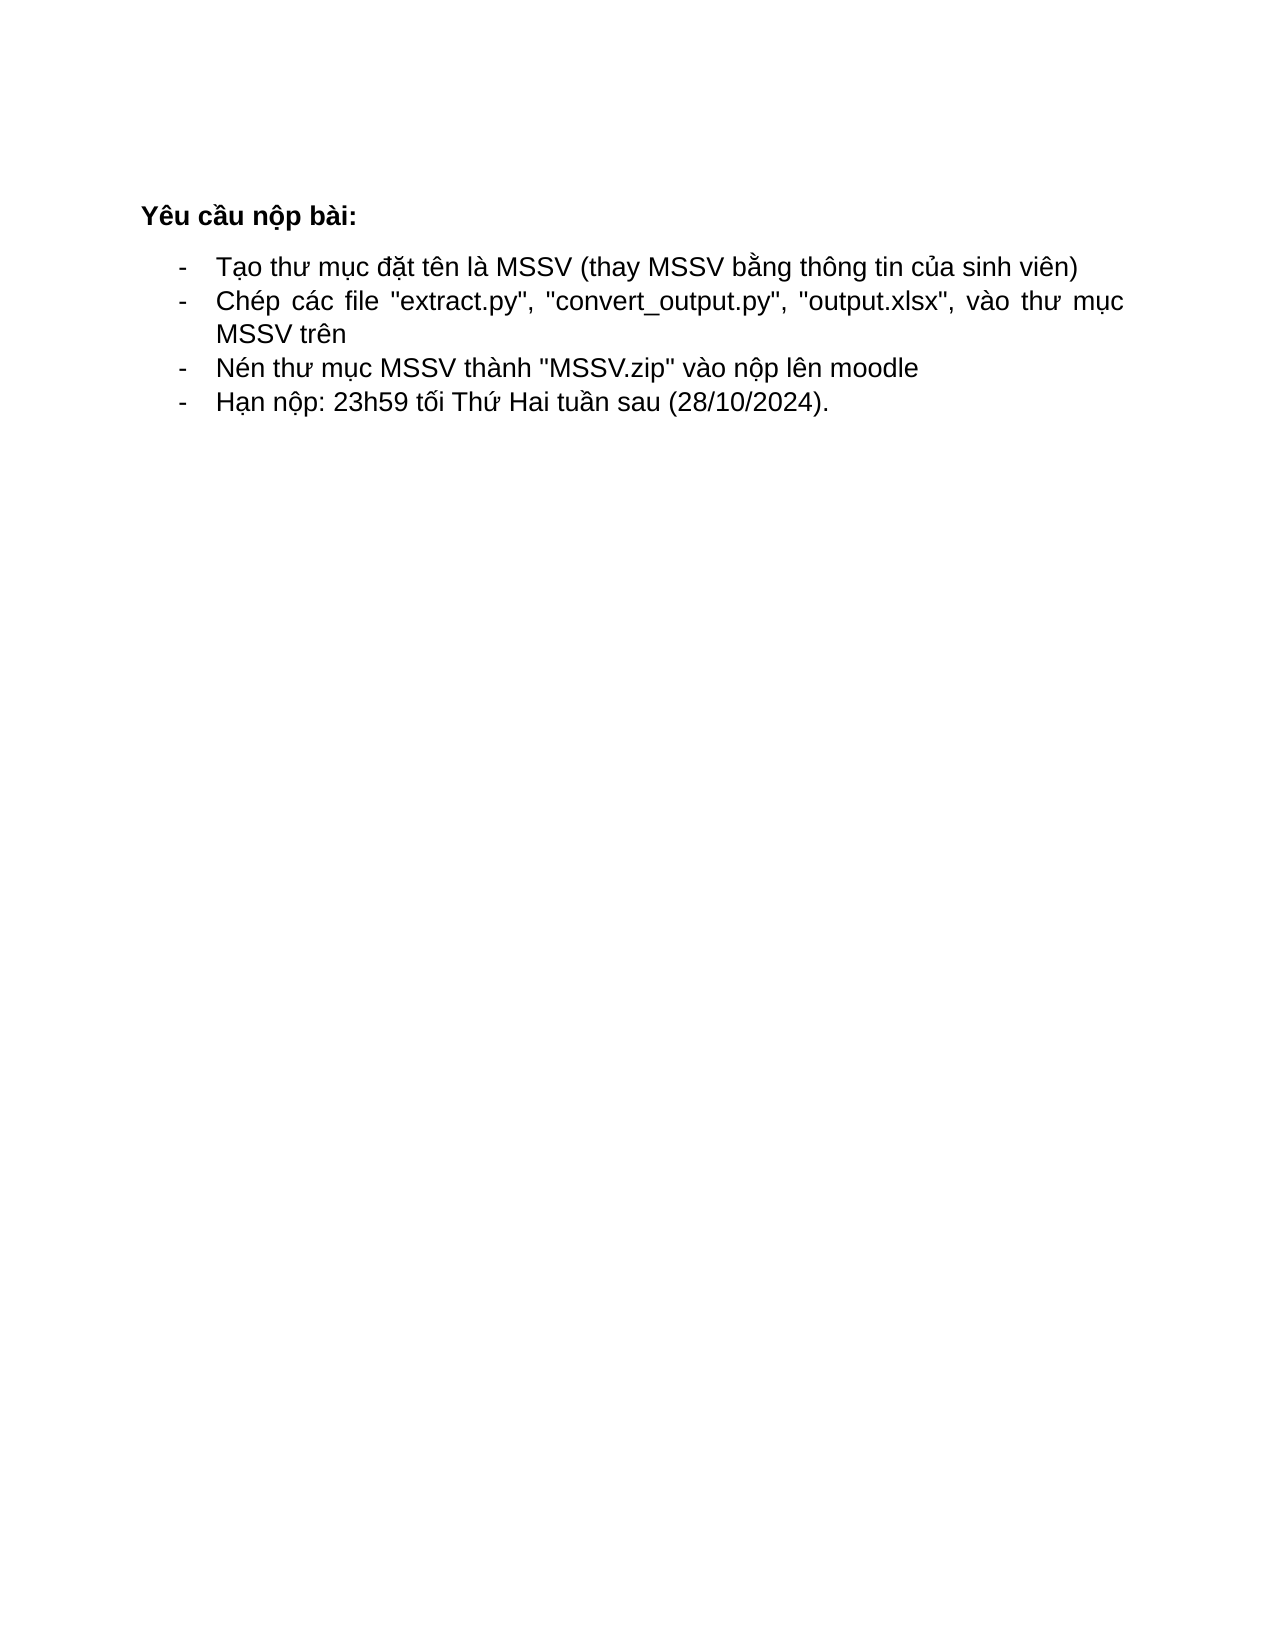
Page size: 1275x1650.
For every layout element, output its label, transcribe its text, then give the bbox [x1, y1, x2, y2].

list Hạn nộp: 23h59 tối Thứ Hai tuần sau (28/10/2024). [178, 386, 1125, 417]
list Chép các file "extract.py", "convert_output.py", "output.xlsx", vào thư mục MSSV trên [178, 284, 1125, 349]
text Yêu cầu nộp bài: [141, 200, 1125, 232]
list Tạo thư mục đặt tên là MSSV (thay MSSV bằng thông tin của sinh viên) [178, 251, 1125, 282]
list Nén thư mục MSSV thành "MSSV.zip" vào nộp lên moodle [178, 352, 1125, 383]
